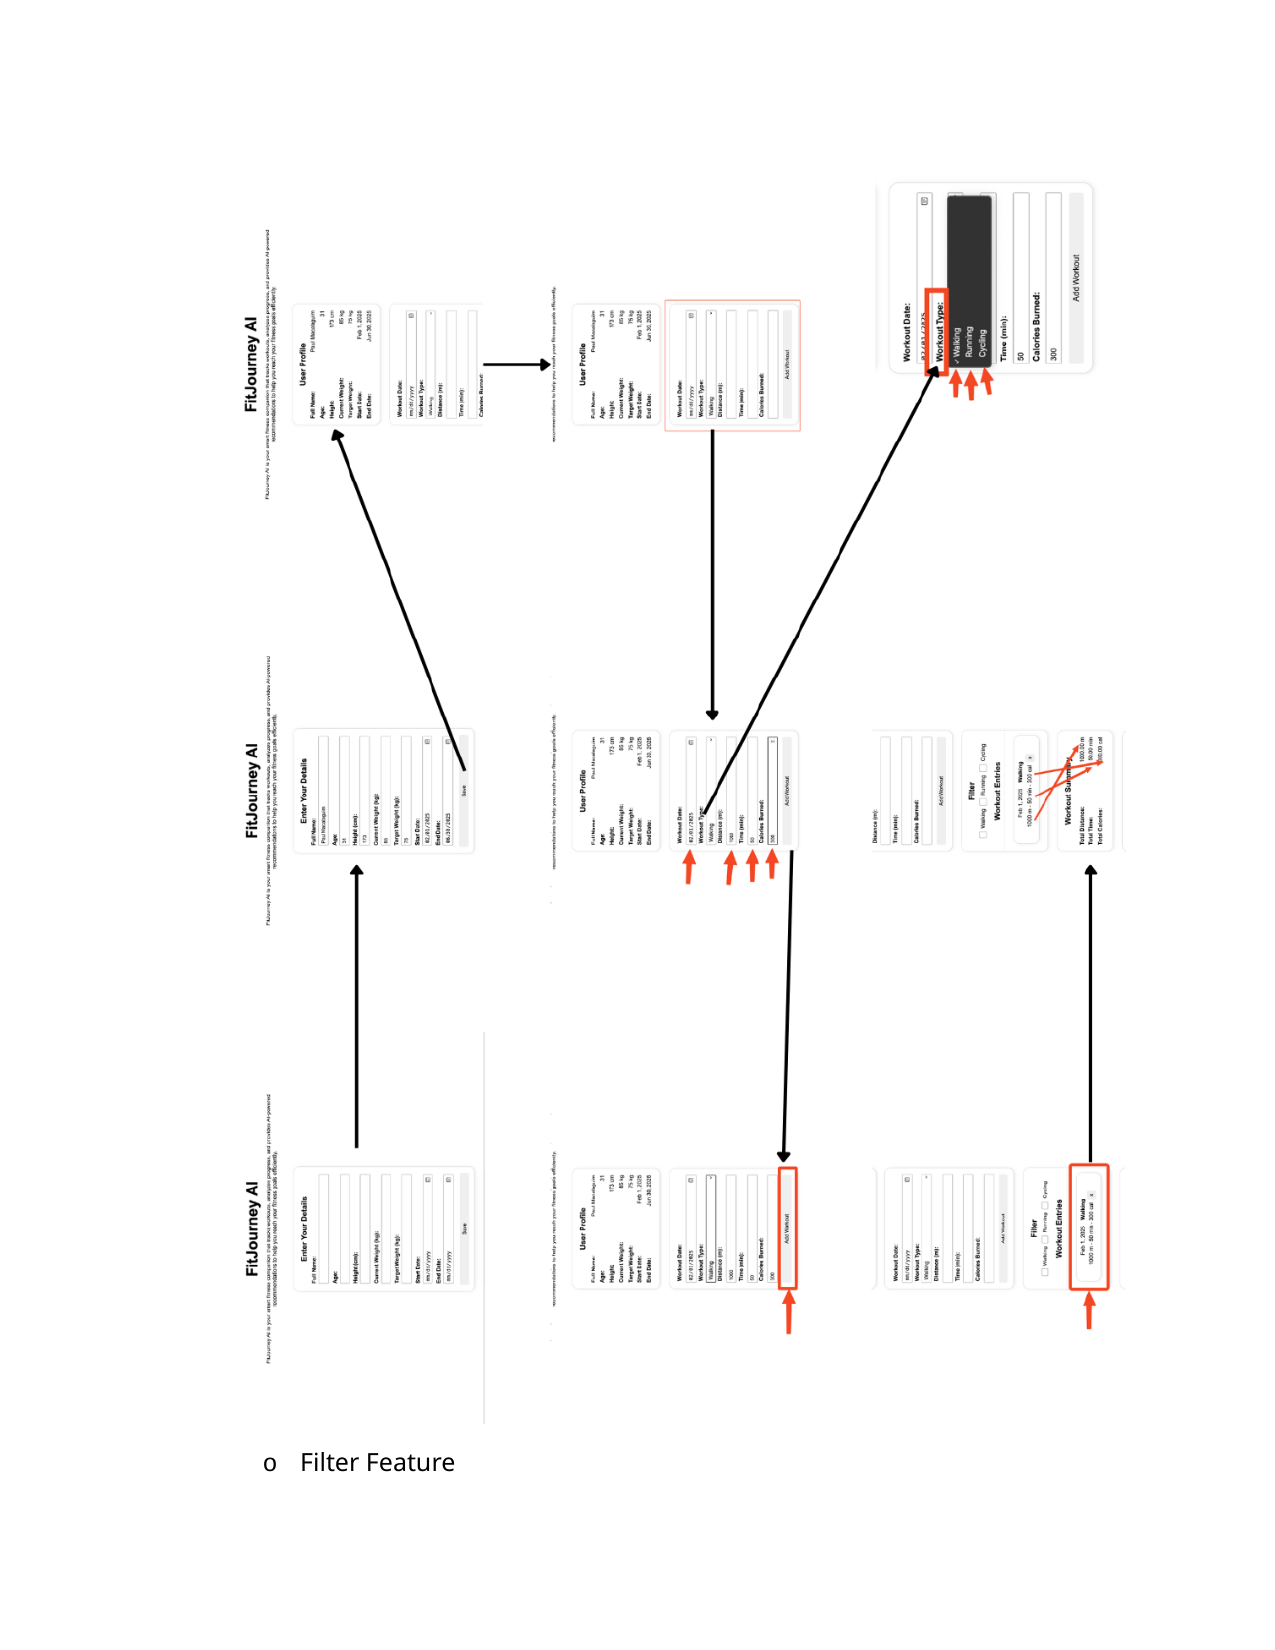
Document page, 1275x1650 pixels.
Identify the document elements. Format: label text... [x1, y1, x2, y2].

picture [228, 169, 1126, 1423]
list Filter Feature [262, 1445, 1125, 1479]
